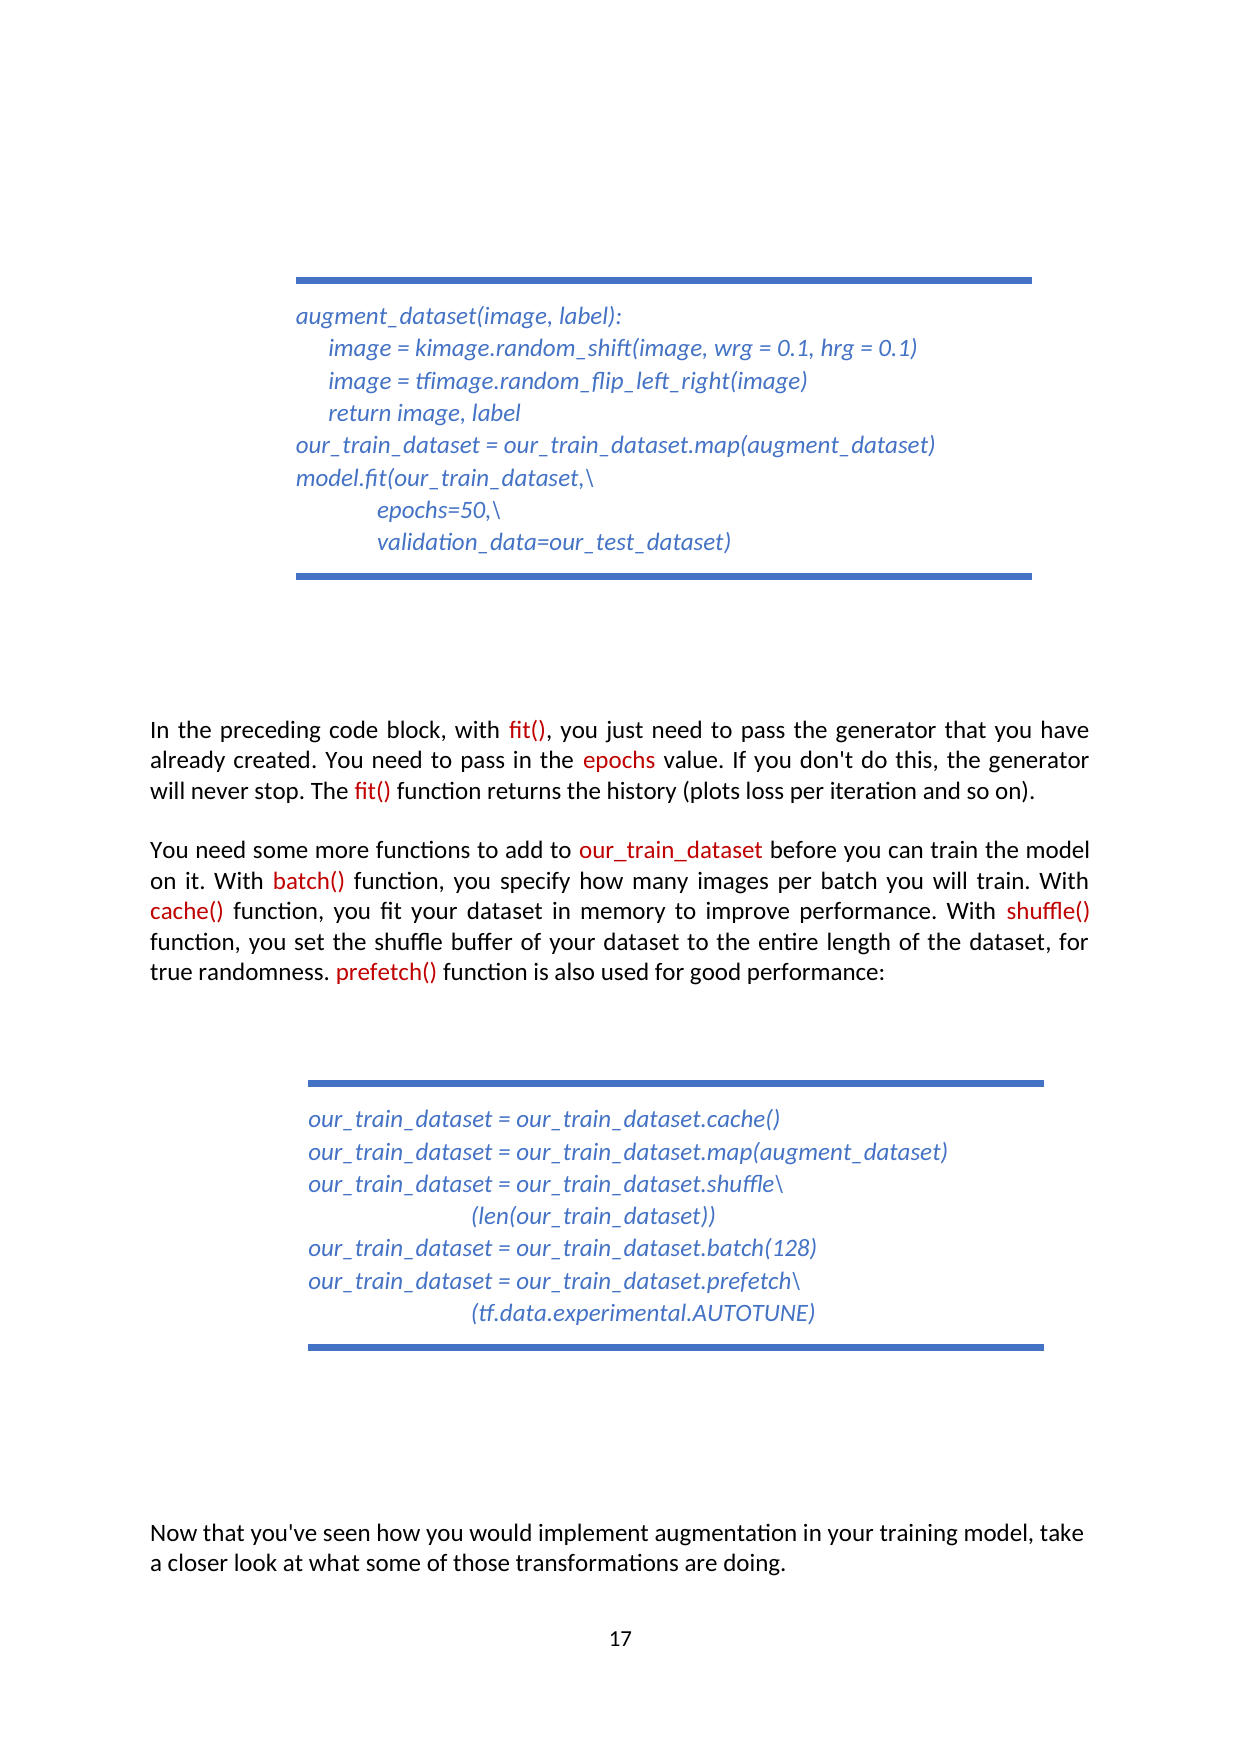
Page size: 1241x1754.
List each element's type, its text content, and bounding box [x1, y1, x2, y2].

text In the preceding code block, with fit(), you just need to pass the generator that you have already created. You need to pass in the epochs value. If you don't do this, the generator will never stop. The fit() function returns the history (plots loss per iteration and so on). [150, 714, 1090, 805]
text You need some more functions to add to our_train_dataset before you can train the model on it. With batch() function, you specify how many images per batch you will train. With cache() function, you fit your dataset in memory to improve performance. With shuffle() function, you set the shuffle buffer of your dataset to the entire length of the dataset, for true randomness. prefetch() function is also used for good performance: [150, 834, 1090, 987]
text Now that you've seen how you would implement augmentation in your training model, take a closer look at what some of those transformations are doing. [150, 1517, 1090, 1578]
